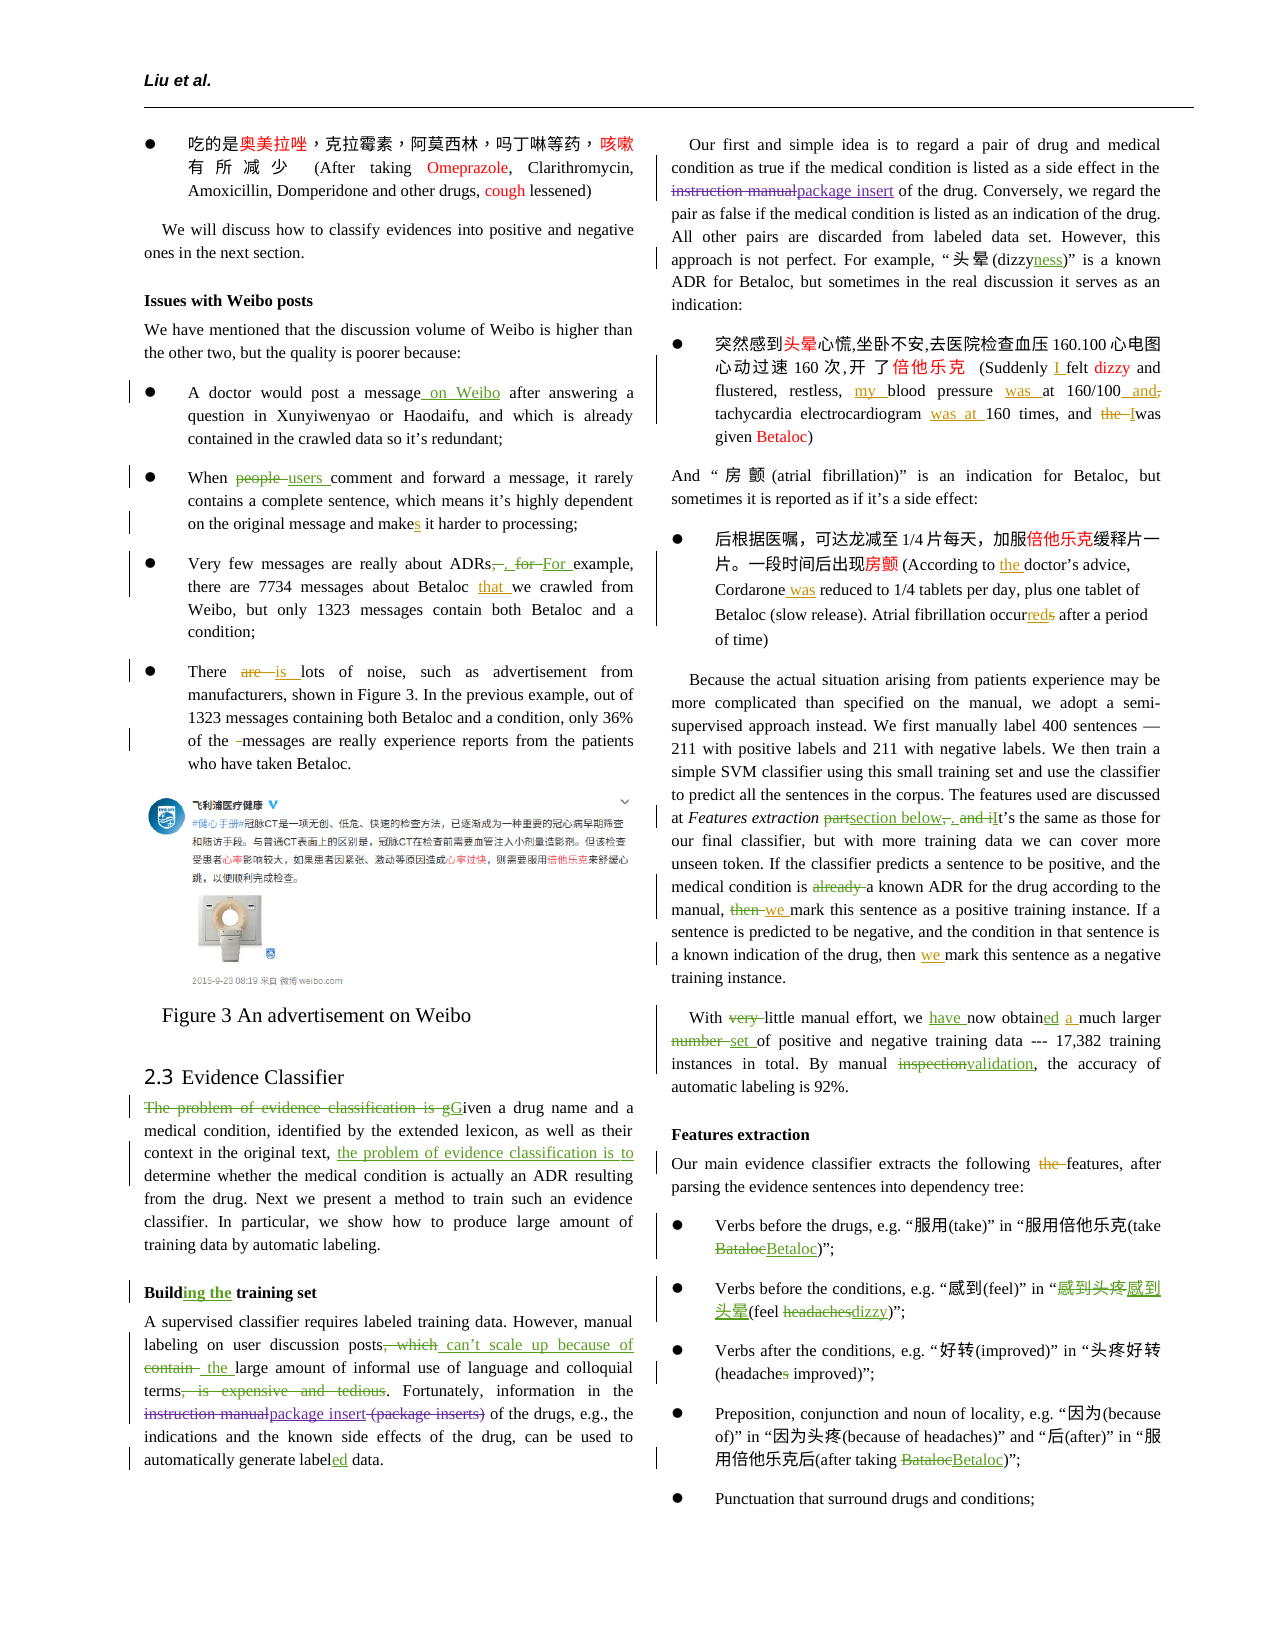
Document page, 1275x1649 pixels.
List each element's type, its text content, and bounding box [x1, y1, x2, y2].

picture [143, 790, 633, 988]
text And “房颤(atrial fibrillation)” is an indication for Betaloc, but sometimes it is reported as if it’s a side effect: [671, 463, 1161, 509]
text Evidence Classifier [144, 1064, 634, 1089]
list 吃的是奥美拉唑，克拉霉素，阿莫西林，吗丁啉等药，咳嗽有所减少 (After taking Omeprazole, Clarithromycin, Amoxicillin, Domperidone and other drugs, cough lessened) [144, 132, 634, 201]
text We have mentioned that the discussion volume of Weibo is higher than the other two, but the quality is poorer because: [144, 317, 634, 363]
list Very few messages are really about ADRsexample, there are 7734 messages about Betaloc we crawled from Weibo, but only 1323 messages contain both Betaloc and a condition; [144, 551, 634, 642]
text A supervised classifier requires labeled training data. However, manual labeling on user discussion postslarge amount of informal use of language and colloquial terms. Fortunately, information in the of the drugs, e.g., the indications and the known side effects of the drug, can be used to automatically generate label data. [144, 1309, 634, 1470]
list There lots of noise, such as advertisement from manufacturers, shown in Figure 3. In the previous example, out of 1323 messages containing both Betaloc and a condition, only 36% of the messages are really experience reports from the patients who have taken Betaloc. [144, 659, 634, 774]
text Our main evidence classifier extracts the following features, after parsing the evidence sentences into dependency tree: [671, 1151, 1161, 1197]
list 突然感到头晕心慌,坐卧不安,去医院检查血压160.100心电图心动过速160次,开 了倍他乐克 (Suddenly felt dizzy and flustered, restless, blood pressure at 160/100tachycardia electrocardiogram 160 times, and was given Betaloc) [671, 332, 1161, 447]
list Punctuation that surround drugs and conditions; [671, 1486, 1161, 1509]
list Verbs before the drugs, e.g. “服用(take)” in “服用倍他乐克(take )”; [671, 1213, 1161, 1259]
text We will discuss how to classify evidences into positive and negative ones in the next section. [144, 217, 634, 263]
list A doctor would post a message after answering a question in Xunyiwenyao or Haodaifu, and which is already contained in the crawled data so it’s redundant; [144, 380, 634, 449]
list Verbs after the conditions, e.g. “好转(improved)” in “头疼好转(headache improved)”; [671, 1338, 1161, 1384]
text Figure 3 An advertisement on Weibo [144, 1004, 634, 1027]
list Preposition, conjunction and noun of locality, e.g. “因为(because of)” in “因为头疼(because of headaches)” and “后(after)” in “服用倍他乐克后(after taking )”; [671, 1401, 1161, 1469]
subtitle Features extraction [671, 1122, 1161, 1144]
list When comment and forward a message, it rarely contains a complete sentence, which means it’s highly dependent on the original message and make it harder to processing; [144, 465, 634, 534]
text Because the actual situation arising from patients experience may be more complicated than specified on the manual, we adopt a semi-supervised approach instead. We first manually label 400 sentences — 211 with positive labels and 211 with negative labels. We then train a simple SVM classifier using this small training set and use the classifier to predict all the sentences in the corpus. The features used are discussed at Features extraction t’s the same as those for our final classifier, but with more training data we can cover more unseen token. If the classifier predicts a sentence to be positive, and the medical condition is a known ADR for the drug according to the manual, mark this sentence as a positive training instance. If a sentence is predicted to be negative, and the condition in that sentence is a known indication of the drug, then mark this sentence as a negative training instance. [671, 667, 1161, 988]
list 后根据医嘱，可达龙减至1/4片每天，加服倍他乐克缓释片一片。一段时间后出现房颤 (According to doctor’s advice, Cordarone reduced to 1/4 tablets per day, plus one tablet of Betaloc (slow release). Atrial fibrillation occur after a period of time) [671, 526, 1161, 651]
text iven a drug name and a medical condition, identified by the extended lexicon, as well as their context in the original text, determine whether the medical condition is actually an ADR resulting from the drug. Next we present a method to train such an evidence classifier. In particular, we show how to produce large amount of training data by automatic labeling. [144, 1095, 634, 1255]
subtitle Issues with Weibo posts [144, 288, 634, 311]
text Our first and simple idea is to regard a pair of drug and medical condition as true if the medical condition is listed as a side effect in the of the drug. Conversely, we regard the pair as false if the medical condition is listed as an indication of the drug. All other pairs are discarded from labeled data set. However, this approach is not perfect. For example, “头晕(dizzy)” is a known ADR for Betaloc, but sometimes in the real discussion it serves as an indication: [671, 132, 1161, 315]
text With little manual effort, we now obtain much larger of positive and negative training data --- 17,382 training instances in total. By manual , the accuracy of automatic labeling is 92%. [671, 1005, 1161, 1097]
subtitle Build training set [144, 1280, 634, 1303]
list Verbs before the conditions, e.g. “感到(feel)” in “(feel )”; [671, 1276, 1161, 1322]
